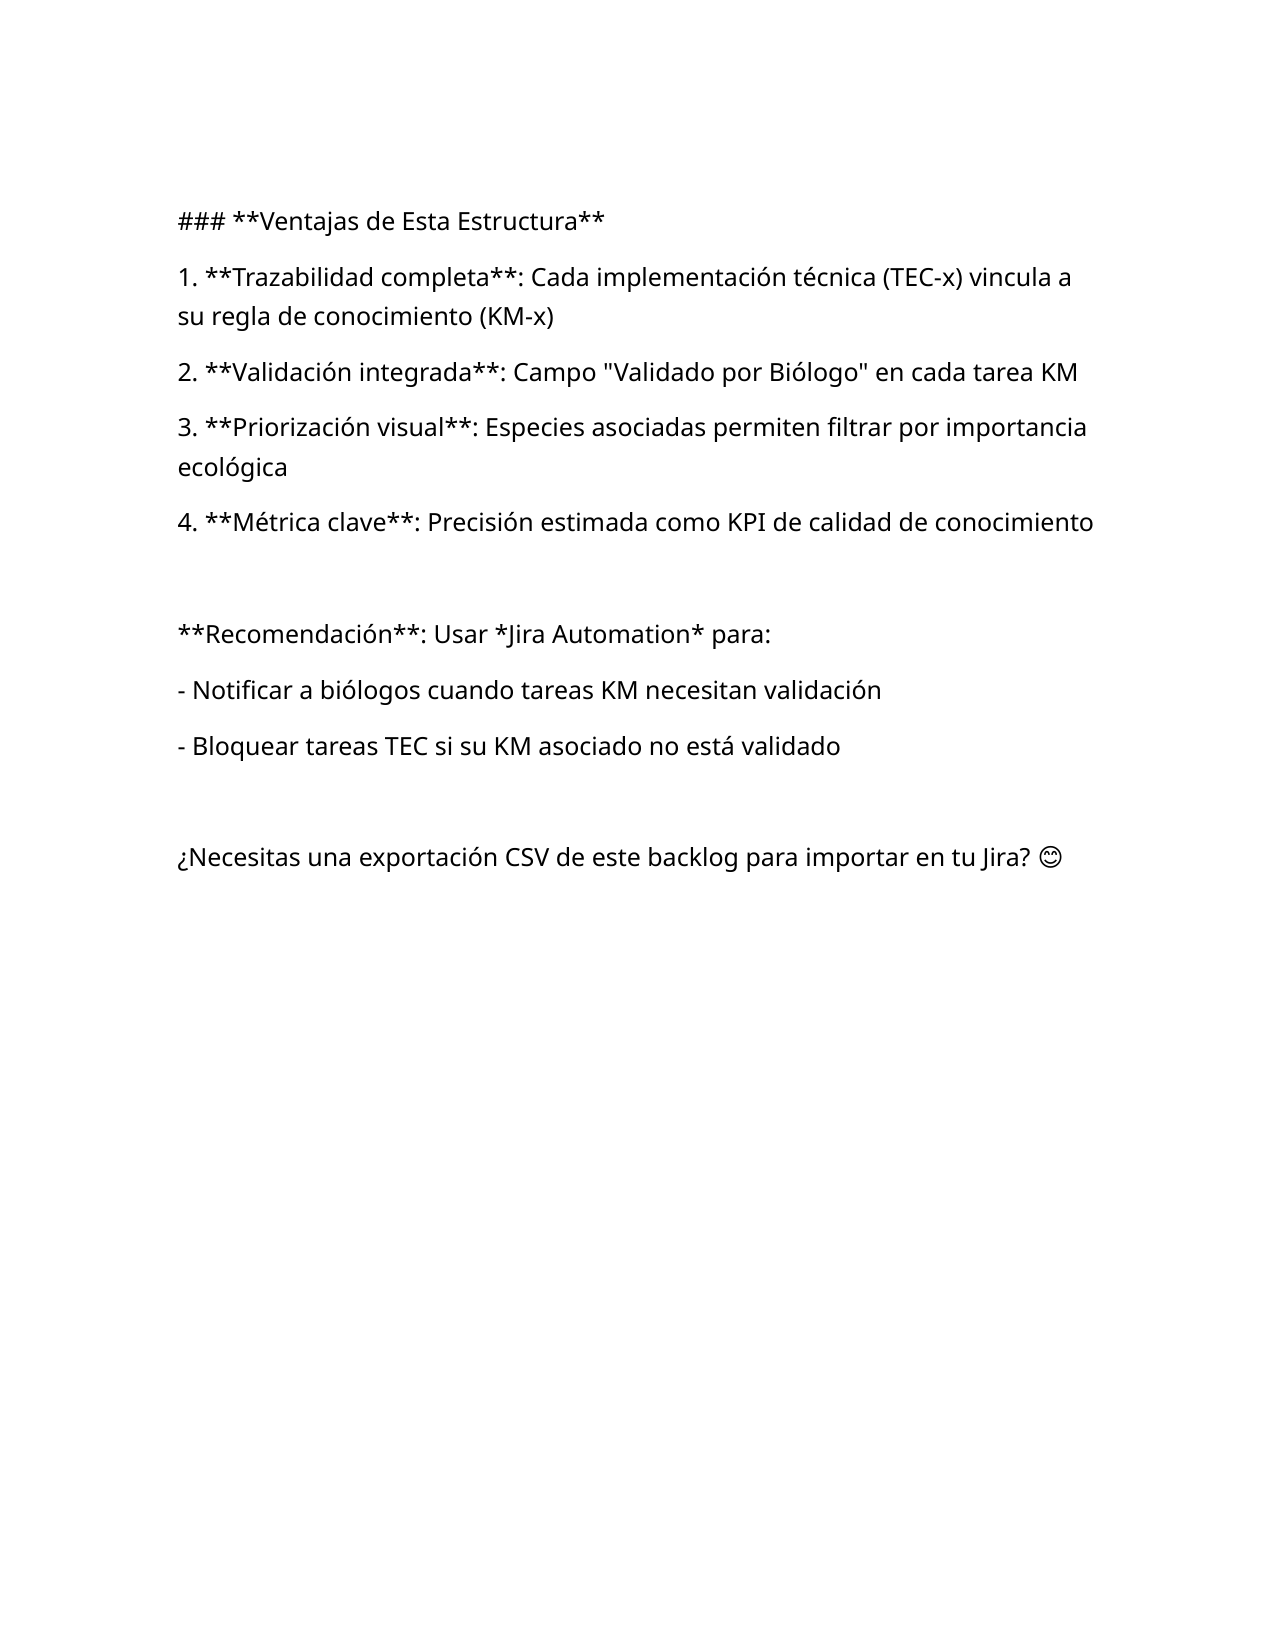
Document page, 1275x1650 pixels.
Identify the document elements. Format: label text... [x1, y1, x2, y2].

text - Bloquear tareas TEC si su KM asociado no está validado [177, 728, 1098, 762]
text ¿Necesitas una exportación CSV de este backlog para importar en tu Jira? 😊 [177, 840, 1098, 874]
text 2. **Validación integrada**: Campo "Validado por Biólogo" en cada tarea KM [177, 354, 1098, 388]
text 3. **Priorización visual**: Especies asociadas permiten filtrar por importancia ecológica [177, 410, 1098, 483]
text 1. **Trazabilidad completa**: Cada implementación técnica (TEC-x) vincula a su regla de conocimiento (KM-x) [177, 259, 1098, 332]
text **Recomendación**: Usar *Jira Automation* para: [177, 617, 1098, 651]
text 4. **Métrica clave**: Precisión estimada como KPI de calidad de conocimiento [177, 505, 1098, 539]
text - Notificar a biólogos cuando tareas KM necesitan validación [177, 673, 1098, 707]
text ### **Ventajas de Esta Estructura** [177, 203, 1098, 237]
